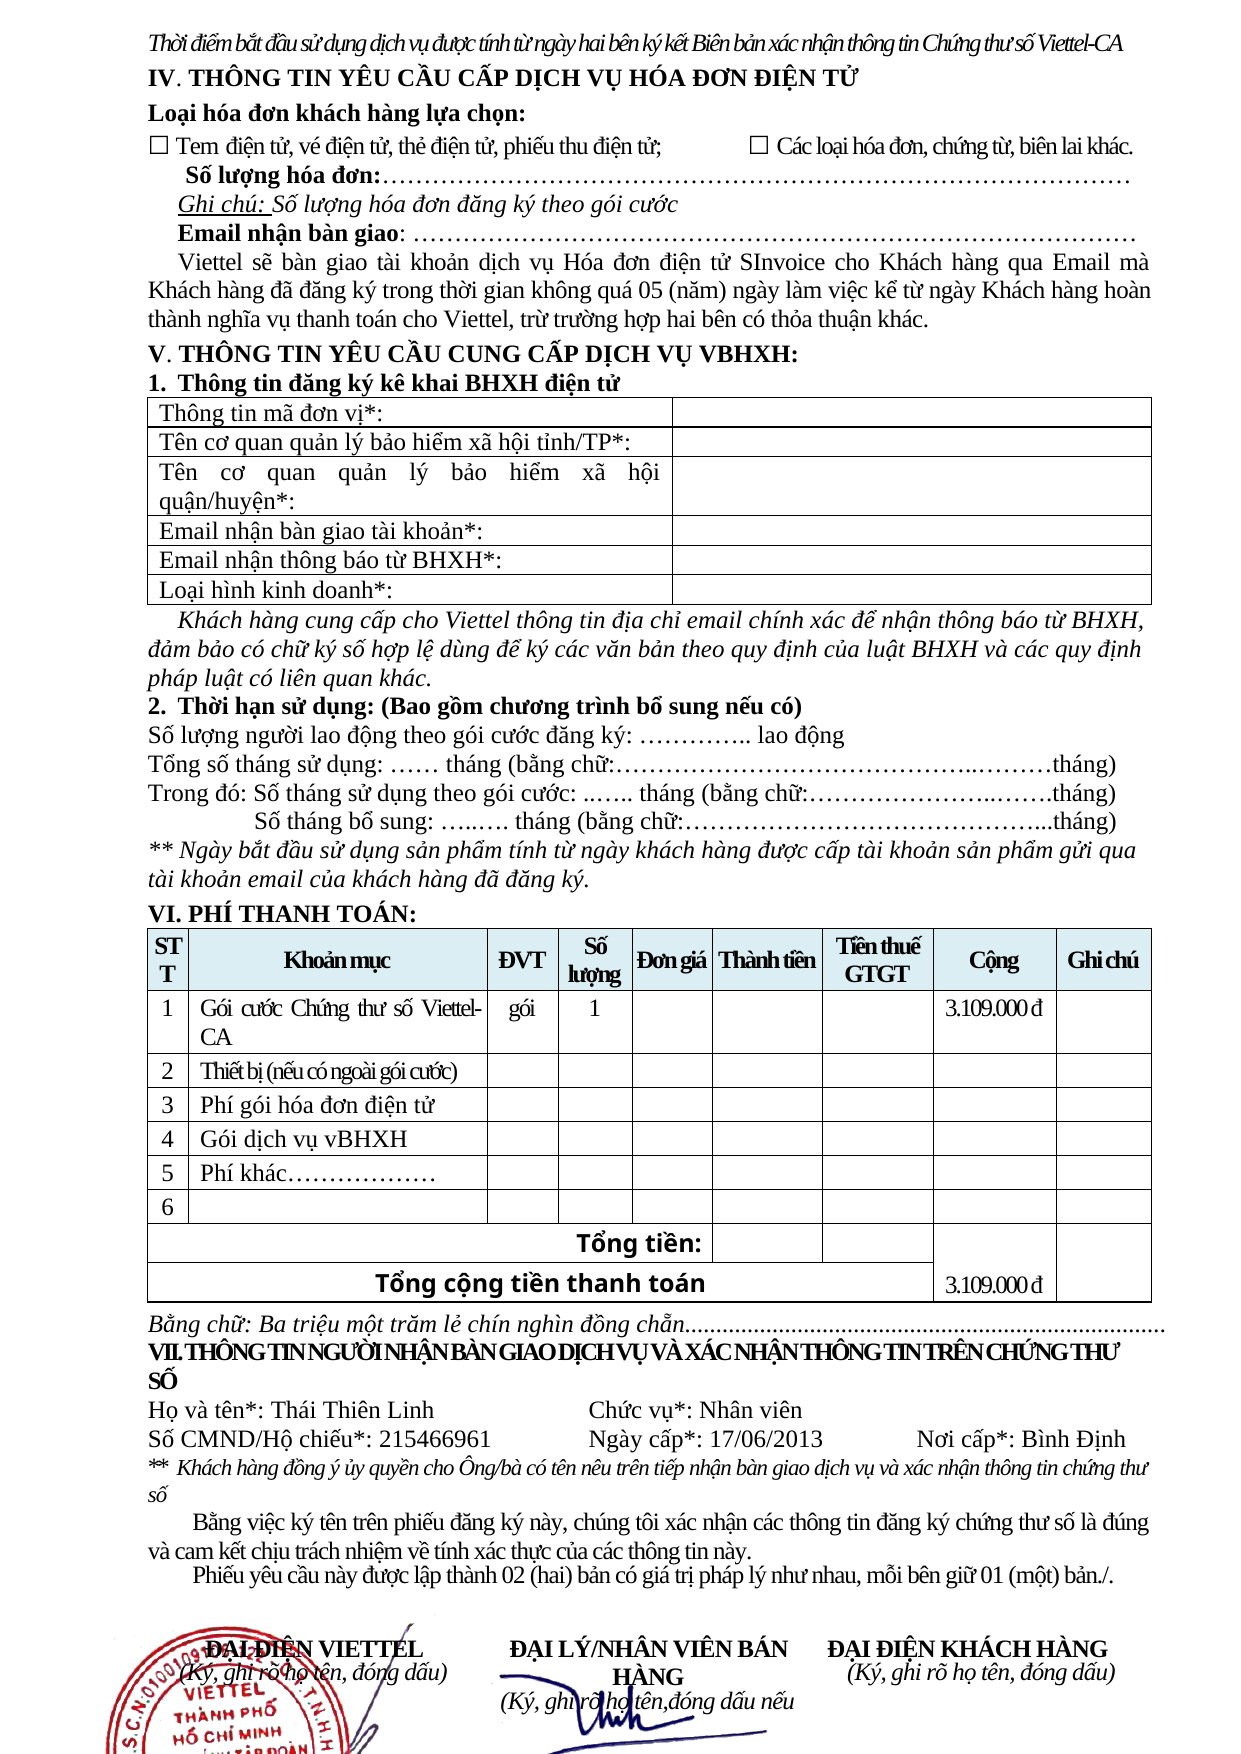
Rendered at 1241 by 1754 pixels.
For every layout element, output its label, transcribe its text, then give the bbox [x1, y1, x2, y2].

table_cell [189, 1190, 487, 1223]
table_cell [713, 1190, 822, 1223]
table_cell 2 [148, 1054, 188, 1087]
text Khách hàng cung cấp cho Viettel thông tin địa chỉ email chính xác để nhận thông báo từ BHXH, đảm bảo có chữ ký số hợp lệ dùng để ký các văn bản theo quy định của luật BHXH và các quy định pháp luật có liên quan khác. [148, 605, 1152, 691]
list Số lượng hóa đơn:……………………………………………………………………………… [185, 160, 1152, 189]
table_cell [488, 1088, 558, 1121]
text Viettel sẽ bàn giao tài khoản dịch vụ Hóa đơn điện tử SInvoice cho Khách hàng qua Email mà Khách hàng đã đăng ký trong thời gian không quá 05 (năm) ngày làm việc kể từ ngày Khách hàng hoàn thành nghĩa vụ thanh toán cho Viettel, trừ trường hợp hai bên có thỏa thuận khác. [148, 247, 1152, 333]
table_cell [488, 1054, 558, 1087]
text Ghi chú: Số lượng hóa đơn đăng ký theo gói cước [148, 189, 1152, 218]
list Loại hóa đơn khách hàng lựa chọn: [148, 98, 1152, 127]
table_cell [713, 991, 822, 1053]
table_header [148, 1634, 482, 1735]
table_cell Phí khác……………… [189, 1156, 487, 1189]
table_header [482, 1634, 816, 1735]
table_cell 6 [148, 1190, 188, 1223]
text Trong đó: Số tháng sử dụng theo gói cước: ..….. tháng (bằng chữ:…………………..…….tháng) [148, 778, 1152, 806]
table_cell [633, 1190, 712, 1223]
table_cell [823, 991, 933, 1053]
text VI. PHÍ THANH TOÁN: [148, 899, 1152, 928]
table_header ĐVT [488, 929, 558, 990]
table_cell 3 [148, 1088, 188, 1121]
table_header Đơn giá [633, 929, 712, 990]
table_cell [713, 1224, 822, 1262]
table_cell [559, 1156, 632, 1189]
table_header Số lượng [559, 929, 632, 990]
table_cell [488, 1122, 558, 1155]
table_header Tiền thuế GTGT [823, 929, 933, 990]
table_cell Email nhận thông báo từ BHXH*: [148, 546, 672, 574]
text Số lượng người lao động theo gói cước đăng ký: ………….. lao động [148, 720, 1152, 749]
text ** Khách hàng đồng ý ủy quyền cho Ông/bà có tên nêu trên tiếp nhận bàn giao dịch vụ và xác nhận thông tin chứng thư số [148, 1452, 1152, 1507]
table_header Cộng [934, 929, 1056, 990]
table_cell [488, 1190, 558, 1223]
table_cell [1057, 1122, 1151, 1155]
list Thông tin đăng ký kê khai BHXH điện tử [148, 368, 1152, 397]
text Bằng việc ký tên trên phiếu đăng ký này, chúng tôi xác nhận các thông tin đăng ký chứng thư số là đúng và cam kết chịu trách nhiệm về tính xác thực của các thông tin này. [148, 1507, 1151, 1565]
table_header Ghi chú [1057, 929, 1151, 990]
table_cell [673, 575, 1151, 604]
text VII. THÔNG TIN NGƯỜI NHẬN BÀN GIAO DỊCH VỤ VÀ XÁC NHẬN THÔNG TIN TRÊN CHỨNG THƯ SỐ [148, 1337, 1152, 1395]
table_cell [673, 546, 1151, 574]
table_cell [633, 1088, 712, 1121]
list Thời hạn sử dụng: (Bao gồm chương trình bổ sung nếu có) [148, 691, 1152, 720]
table_cell [1057, 991, 1151, 1053]
text IV. THÔNG TIN YÊU CẦU CẤP DỊCH VỤ HÓA ĐƠN ĐIỆN TỬ [148, 63, 1152, 92]
text Email nhận bàn giao: …………………………………………………………………………… [148, 218, 1152, 247]
table_cell [673, 516, 1151, 544]
table_cell [823, 1054, 933, 1087]
text Thời điểm bắt đầu sử dụng dịch vụ được tính từ ngày hai bên ký kết Biên bản xác nhận thông tin Chứng thư số Viettel-CA [148, 28, 1152, 57]
table_cell [673, 428, 1151, 456]
table_cell [823, 1156, 933, 1189]
table_cell [823, 1224, 933, 1262]
table_cell [823, 1088, 933, 1121]
table_cell [633, 1054, 712, 1087]
table_cell [1057, 1190, 1151, 1223]
table_cell [559, 1054, 632, 1087]
table_cell [488, 1156, 558, 1189]
table_cell 5 [148, 1156, 188, 1189]
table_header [816, 1634, 1150, 1735]
text Phiếu yêu cầu này được lập thành 02 (hai) bản có giá trị pháp lý như nhau, mỗi bên giữ 01 (một) bản./. [148, 1565, 1151, 1588]
text Số CMND/Hộ chiếu*: 215466961 Ngày cấp*: 17/06/2013 Nơi cấp*: Bình Định [148, 1424, 1152, 1452]
table_cell [1057, 1224, 1151, 1301]
table_cell Loại hình kinh doanh*: [148, 575, 672, 604]
table_cell [633, 1156, 712, 1189]
table_header Thông tin mã đơn vị*: [148, 398, 672, 426]
table_cell 3.109.000 đ [934, 991, 1056, 1053]
table_cell [559, 1122, 632, 1155]
table_cell Email nhận bàn giao tài khoản*: [148, 516, 672, 544]
table_cell [713, 1088, 822, 1121]
table_cell [934, 1088, 1056, 1121]
table_cell [823, 1122, 933, 1155]
table_cell [633, 991, 712, 1053]
table_cell Thiết bị (nếu có ngoài gói cước) [189, 1054, 487, 1087]
table_cell [713, 1122, 822, 1155]
text ☐ Tem điện tử, vé điện tử, thẻ điện tử, phiếu thu điện tử; ☐ Các loại hóa đơn, chứng từ, biên lai khác. [148, 133, 1152, 160]
table_cell Tổng tiền: [148, 1224, 712, 1262]
text Họ và tên*: Thái Thiên Linh Chức vụ*: Nhân viên [148, 1395, 1152, 1424]
table_cell 1 [559, 991, 632, 1053]
table_cell Tên cơ quan quản lý bảo hiểm xã hội tỉnh/TP*: [148, 428, 672, 456]
table_cell gói [488, 991, 558, 1053]
table_header Khoản mục [189, 929, 487, 990]
table_cell Phí gói hóa đơn điện tử [189, 1088, 487, 1121]
table_cell [934, 1054, 1056, 1087]
table_cell [713, 1054, 822, 1087]
table_cell [934, 1122, 1056, 1155]
text ** Ngày bắt đầu sử dụng sản phẩm tính từ ngày khách hàng được cấp tài khoản sản phẩm gửi qua tài khoản email của khách hàng đã đăng ký. [148, 835, 1152, 893]
table_header [673, 398, 1151, 426]
table_header Thành tiền [713, 929, 822, 990]
table_cell [934, 1190, 1056, 1223]
text Bằng chữ: Ba triệu một trăm lẻ chín nghìn đồng chẵn [148, 1309, 1152, 1337]
table_cell 3.109.000 đ [934, 1224, 1056, 1301]
table_cell [559, 1088, 632, 1121]
table_cell [673, 457, 1151, 515]
text Số tháng bổ sung: …..…. tháng (bằng chữ:……………………………………...tháng) [223, 806, 1152, 835]
table_cell [934, 1156, 1056, 1189]
table_cell [823, 1190, 933, 1223]
table_cell [1057, 1156, 1151, 1189]
text V. THÔNG TIN YÊU CẦU CUNG CẤP DỊCH VỤ VBHXH: [148, 339, 1152, 368]
text Tổng số tháng sử dụng: …… tháng (bằng chữ:……………………………………..………tháng) [148, 749, 1152, 778]
table_cell [559, 1190, 632, 1223]
table_cell [1057, 1088, 1151, 1121]
table_cell [713, 1156, 822, 1189]
table_cell Gói cước Chứng thư số Viettel-CA [189, 991, 487, 1053]
table_cell 4 [148, 1122, 188, 1155]
table_cell Tên cơ quan quản lý bảo hiểm xã hội quận/huyện*: [148, 457, 672, 515]
table_cell Gói dịch vụ vBHXH [189, 1122, 487, 1155]
table_cell [1057, 1054, 1151, 1087]
table_header STT [148, 929, 188, 990]
table_cell [633, 1122, 712, 1155]
picture [97, 1614, 791, 1754]
table_cell 1 [148, 991, 188, 1053]
table_cell Tổng cộng tiền thanh toán [148, 1263, 933, 1301]
